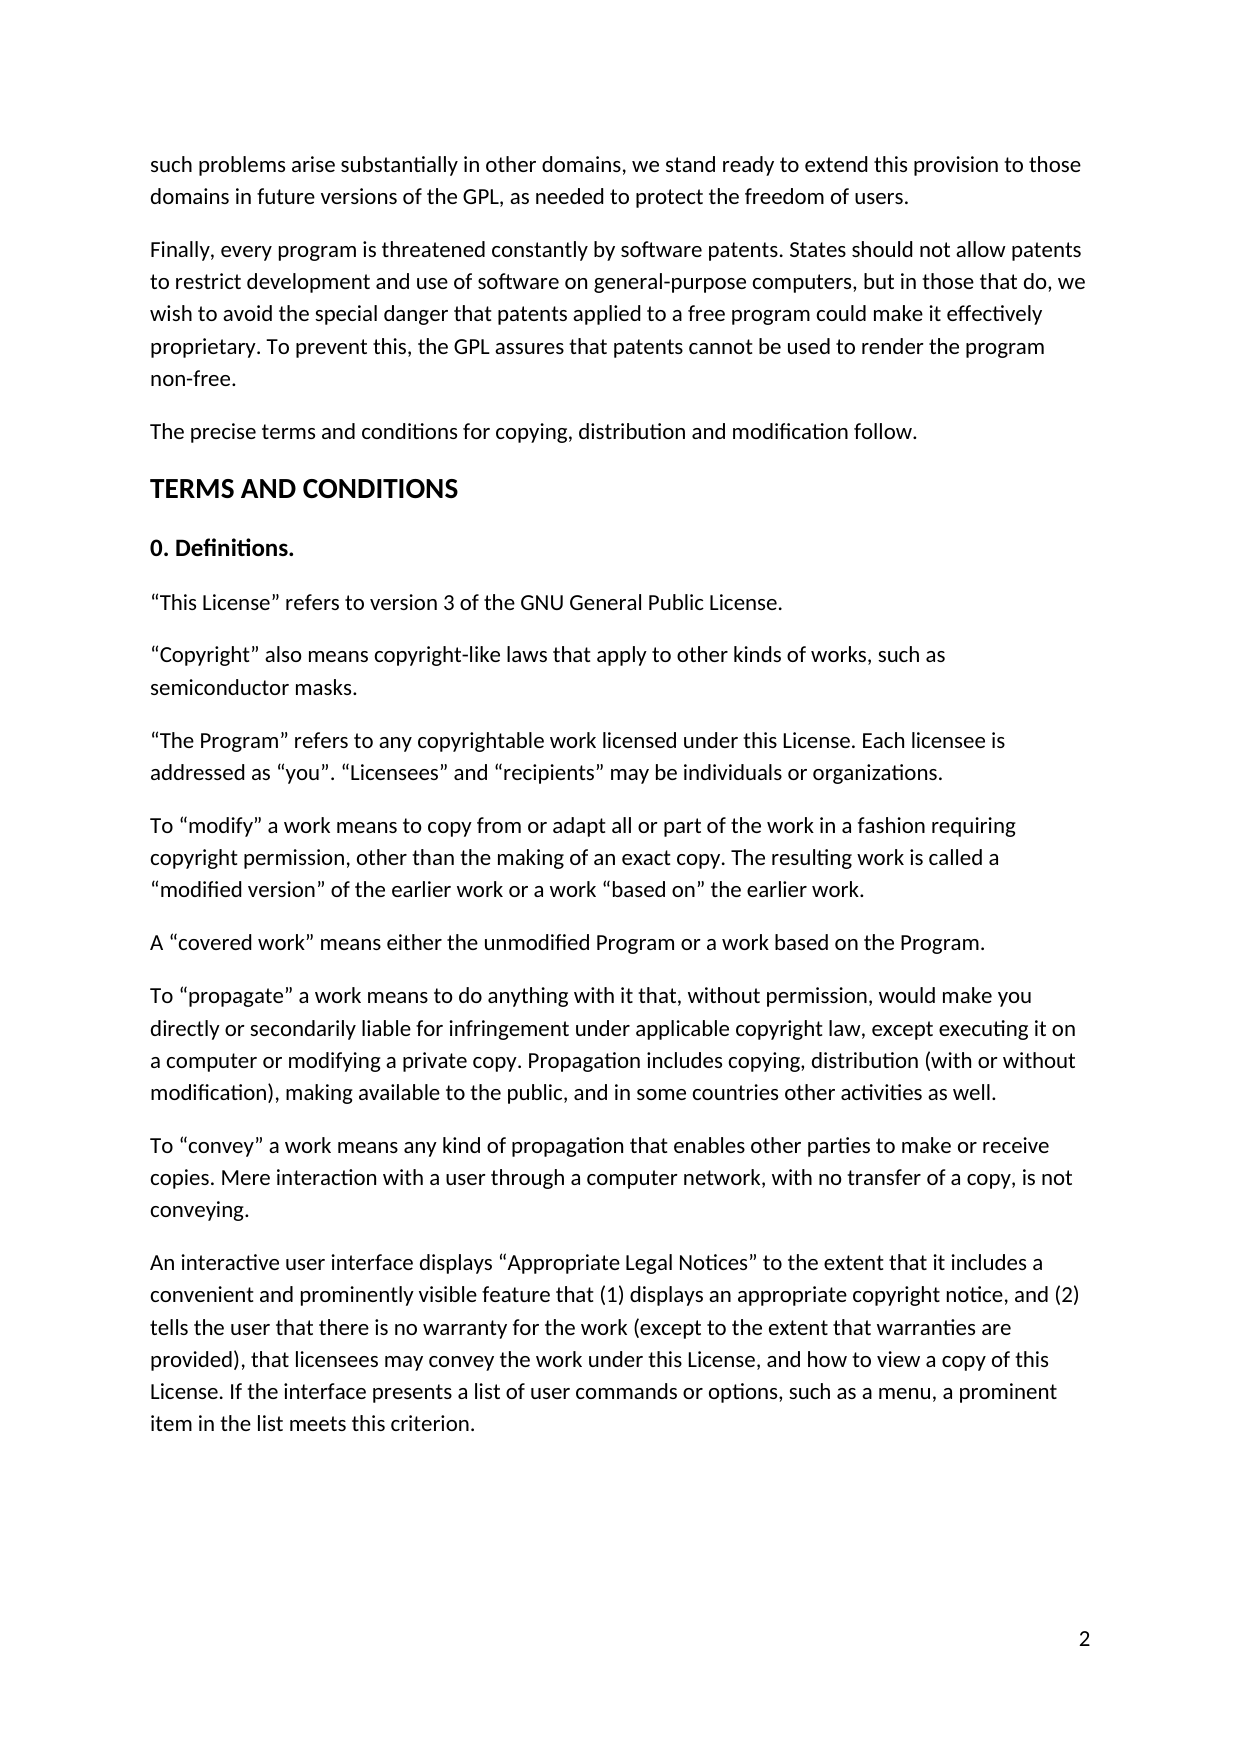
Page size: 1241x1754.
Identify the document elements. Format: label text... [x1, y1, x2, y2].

text “This License” refers to version 3 of the GNU General Public License. [150, 588, 1090, 616]
text “The Program” refers to any copyrightable work licensed under this License. Each licensee is addressed as “you”. “Licensees” and “recipients” may be individuals or organizations. [150, 726, 1090, 786]
text 0. Definitions. [150, 532, 1090, 562]
text To “convey” a work means any kind of propagation that enables other parties to make or receive copies. Mere interaction with a user through a computer network, with no transfer of a copy, is not conveying. [150, 1131, 1090, 1223]
text An interactive user interface displays “Appropriate Legal Notices” to the extent that it includes a convenient and prominently visible feature that (1) displays an appropriate copyright notice, and (2) tells the user that there is no warranty for the work (except to the extent that warranties are provided), that licensees may convey the work under this License, and how to view a copy of this License. If the interface presents a list of user commands or options, such as a menu, a prominent item in the list meets this criterion. [150, 1248, 1090, 1437]
text TERMS AND CONDITIONS [150, 470, 1090, 506]
text A “covered work” means either the unmodified Program or a work based on the Program. [150, 928, 1090, 956]
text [150, 150, 1090, 210]
text “Copyright” also means copyright-like laws that apply to other kinds of works, such as semiconductor masks. [150, 641, 1090, 701]
text The precise terms and conditions for copying, distribution and modification follow. [150, 417, 1090, 445]
text Finally, every program is threatened constantly by software patents. States should not allow patents to restrict development and use of software on general-purpose computers, but in those that do, we wish to avoid the special danger that patents applied to a free program could make it effectively proprietary. To prevent this, the GPL assures that patents cannot be used to render the program non-free. [150, 235, 1090, 392]
text To “modify” a work means to copy from or adapt all or part of the work in a fashion requiring copyright permission, other than the making of an exact copy. The resulting work is called a “modified version” of the earlier work or a work “based on” the earlier work. [150, 811, 1090, 903]
text To “propagate” a work means to do anything with it that, without permission, would make you directly or secondarily liable for infringement under applicable copyright law, except executing it on a computer or modifying a private copy. Propagation includes copying, distribution (with or without modification), making available to the public, and in some countries other activities as well. [150, 981, 1090, 1106]
